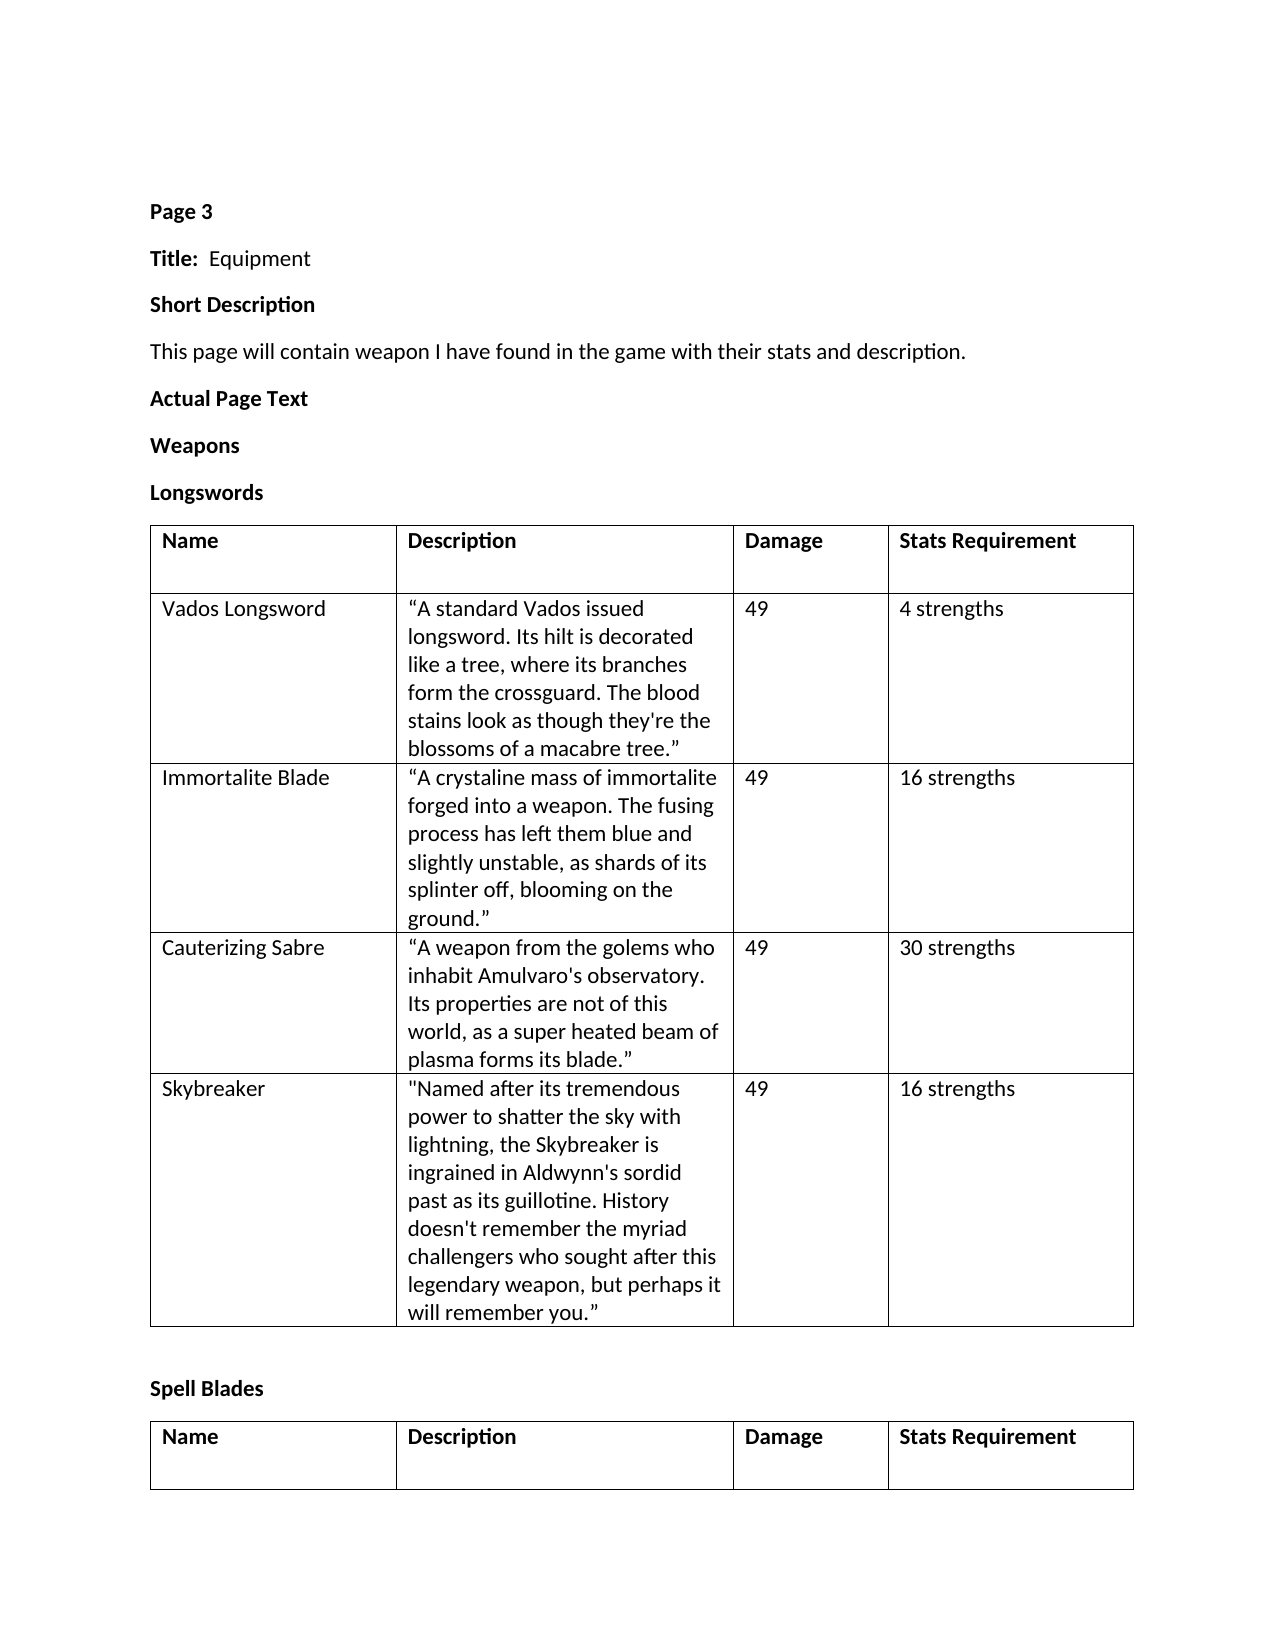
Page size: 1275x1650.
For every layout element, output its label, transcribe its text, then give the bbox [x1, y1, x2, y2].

table_cell 49 [734, 1074, 888, 1326]
text Longswords [150, 478, 1125, 506]
table_header Name [151, 1422, 396, 1489]
text Actual Page Text [150, 384, 1125, 412]
table_cell 49 [734, 933, 888, 1073]
table_cell "Named after its tremendous power to shatter the sky with lightning, the Skybreaker is ingrained in Aldwynn's sordid past as its guillotine. History doesn't remember the myriad challengers who sought after this legendary weapon, but perhaps it will remember you.” [397, 1074, 733, 1326]
table_cell 4 strengths [889, 594, 1133, 762]
table_header Description [397, 526, 733, 593]
table_header Damage [734, 1422, 888, 1489]
table_header Stats Requirement [889, 1422, 1133, 1489]
table_header Stats Requirement [889, 526, 1133, 593]
table_header Description [397, 1422, 733, 1489]
table_cell Cauterizing Sabre [151, 933, 396, 1073]
table_header Damage [734, 526, 888, 593]
table_header Name [151, 526, 396, 593]
table_cell Immortalite Blade [151, 764, 396, 932]
table_cell 30 strengths [889, 933, 1133, 1073]
text Short Description [150, 291, 1125, 319]
text This page will contain weapon I have found in the game with their stats and description. [150, 337, 1125, 366]
text Spell Blades [150, 1374, 1125, 1402]
table_cell 49 [734, 764, 888, 932]
text Page 3 [150, 197, 1125, 225]
table_cell “A crystaline mass of immortalite forged into a weapon. The fusing process has left them blue and slightly unstable, as shards of its splinter off, blooming on the ground.” [397, 764, 733, 932]
table_cell “A weapon from the golems who inhabit Amulvaro's observatory. Its properties are not of this world, as a super heated beam of plasma forms its blade.” [397, 933, 733, 1073]
table_cell “A standard Vados issued longsword. Its hilt is decorated like a tree, where its branches form the crossguard. The blood stains look as though they're the blossoms of a macabre tree.” [397, 594, 733, 762]
table_cell Vados Longsword [151, 594, 396, 762]
table_cell 16 strengths [889, 1074, 1133, 1326]
table_cell Skybreaker [151, 1074, 396, 1326]
text Weapons [150, 431, 1125, 459]
table_cell 16 strengths [889, 764, 1133, 932]
text Title: Equipment [150, 244, 1125, 272]
table_cell 49 [734, 594, 888, 762]
